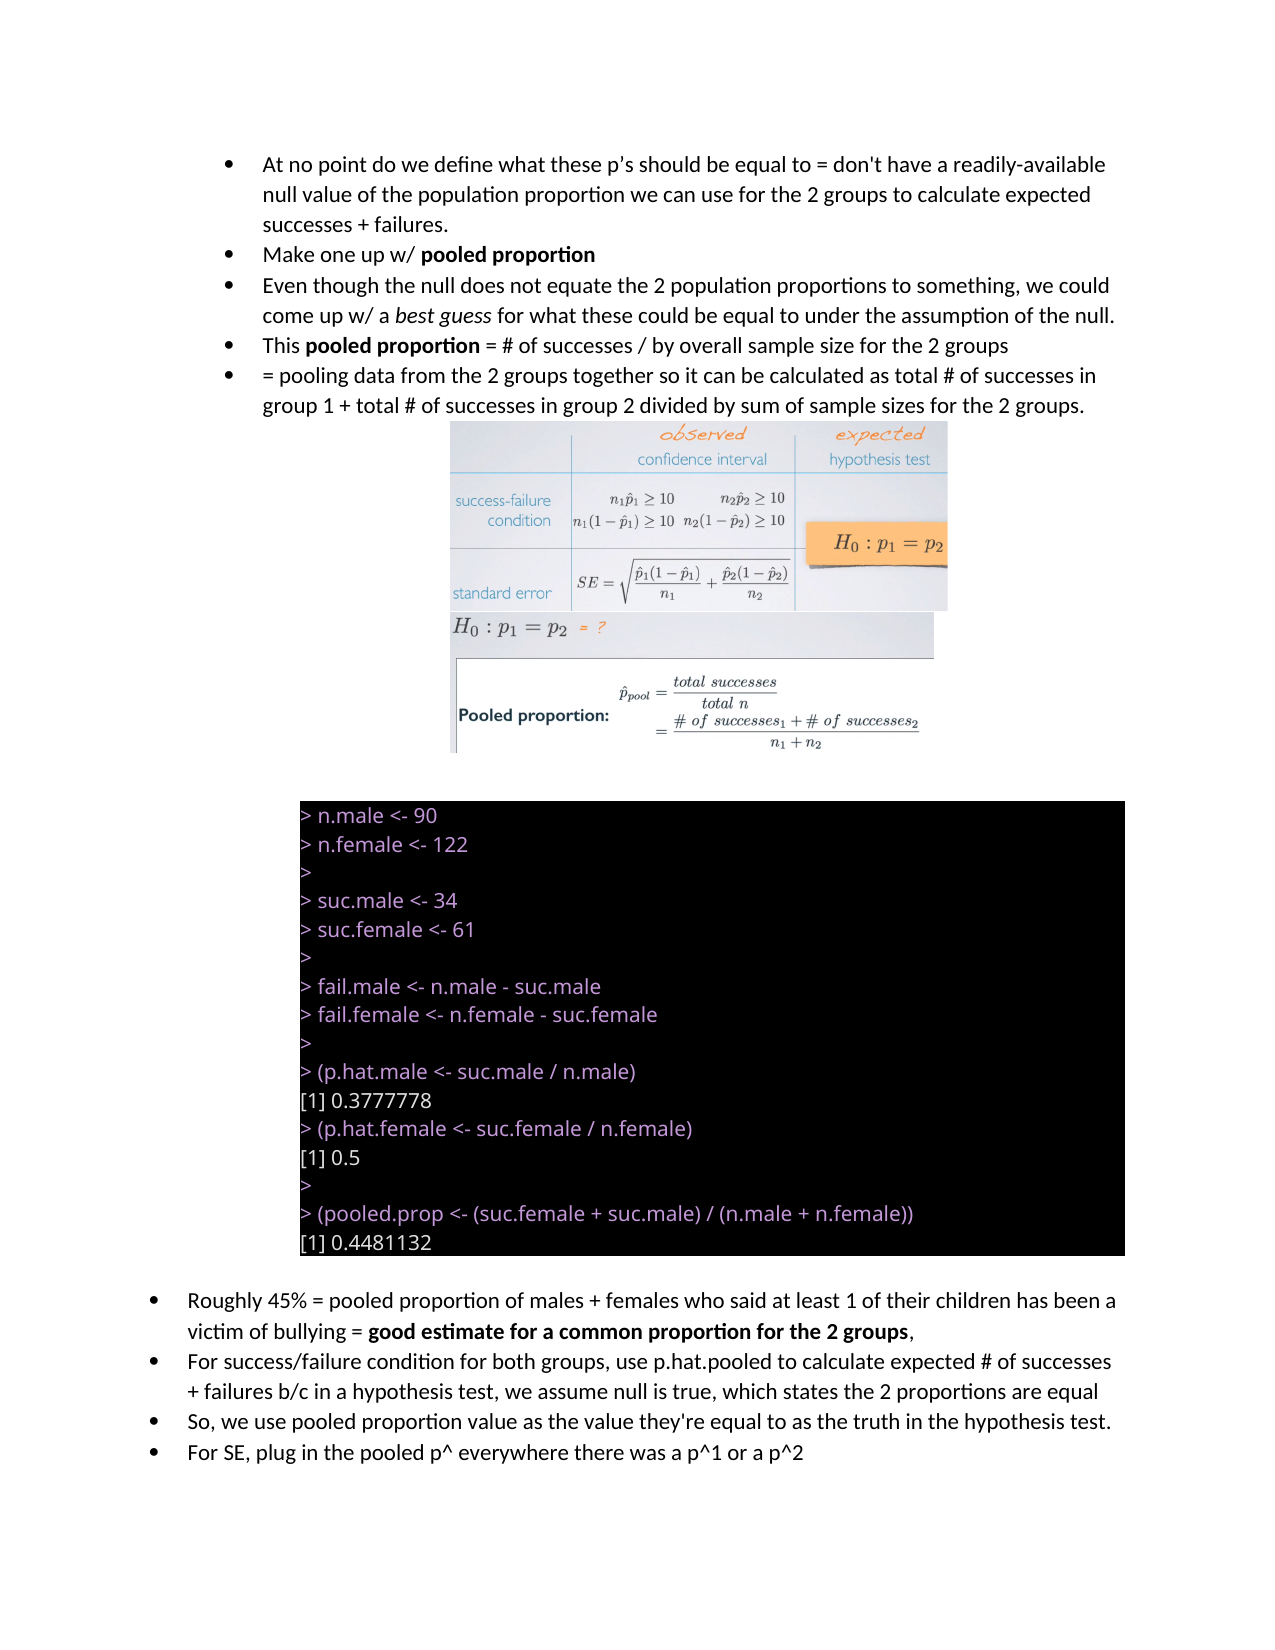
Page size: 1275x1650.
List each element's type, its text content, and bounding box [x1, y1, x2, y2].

list Even though the null does not equate the 2 population proportions to something, we could come up w/ a best guess for what these could be equal to under the assumption of the null. [225, 271, 1125, 329]
list For SE, plug in the pooled p^ everywhere there was a p^1 or a p^2 [150, 1438, 1125, 1466]
list Roughly 45% = pooled proportion of males + females who said at least 1 of their children has been a victim of bullying = good estimate for a common proportion for the 2 groups, [150, 1287, 1125, 1345]
list Make one up w/ pooled proportion [225, 241, 1125, 269]
text > [300, 943, 1125, 972]
list At no point do we define what these p’s should be equal to = don't have a readily-available null value of the population proportion we can use for the 2 groups to calculate expected successes + failures. [225, 150, 1125, 238]
list So, we use pooled proportion value as the value they're equal to as the truth in the hypothesis test. [150, 1407, 1125, 1435]
list = pooling data from the 2 groups together so it can be calculated as total # of successes in group 1 + total # of successes in group 2 divided by sum of sample sizes for the 2 groups. [225, 361, 1125, 420]
text > (pooled.prop <- (suc.female + suc.male) / (n.male + n.female)) [300, 1199, 1125, 1228]
text [1] 0.5 [300, 1143, 1125, 1171]
text > (p.hat.female <- suc.female / n.female) [300, 1114, 1125, 1143]
text > fail.male <- n.male - suc.male [300, 972, 1125, 1000]
text > fail.female <- n.female - suc.female [300, 1000, 1125, 1029]
list This pooled proportion = # of successes / by overall sample size for the 2 groups [225, 331, 1125, 359]
text > suc.female <- 61 [300, 915, 1125, 943]
text > [300, 1029, 1125, 1057]
picture [450, 421, 948, 611]
text > [300, 1171, 1125, 1199]
list For success/failure condition for both groups, use p.hat.pooled to calculate expected # of successes + failures b/c in a hypothesis test, we assume null is true, which states the 2 proportions are equal [150, 1347, 1125, 1405]
picture [450, 612, 934, 753]
text > n.male <- 90 [300, 801, 1125, 830]
text [1] 0.3777778 [300, 1086, 1125, 1114]
text [1] 0.4481132 [300, 1228, 1125, 1256]
text > [300, 858, 1125, 887]
text > (p.hat.male <- suc.male / n.male) [300, 1057, 1125, 1086]
text > suc.male <- 34 [300, 887, 1125, 915]
text > n.female <- 122 [300, 830, 1125, 858]
